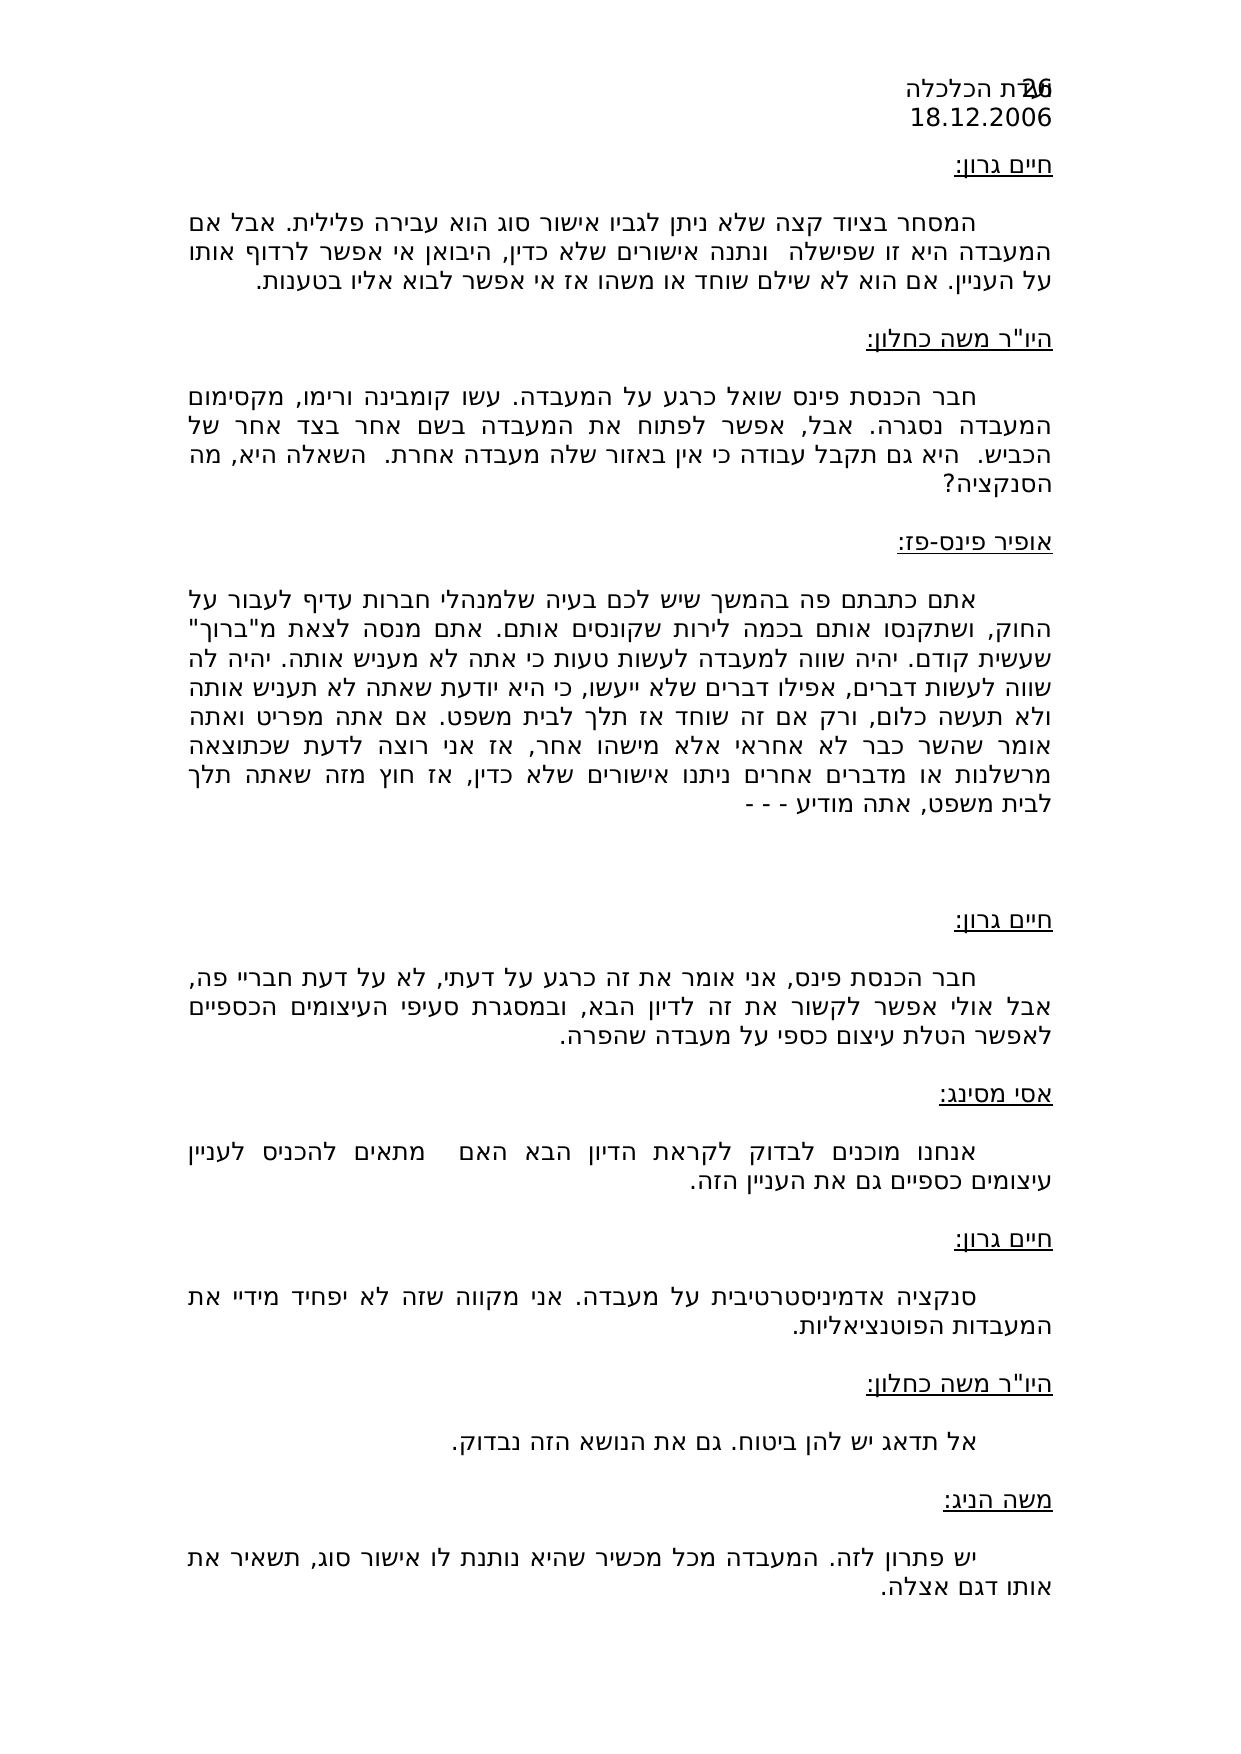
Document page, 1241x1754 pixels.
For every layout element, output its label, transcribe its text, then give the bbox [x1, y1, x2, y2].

text סנקציה אדמיניסטרטיבית על מעבדה. אני מקווה שזה לא יפחיד מידיי את המעבדות הפוטנציאליות. [187, 1282, 1053, 1340]
text חיים גרון: [187, 905, 1053, 934]
text המסחר בציוד קצה שלא ניתן לגביו אישור סוג הוא עבירה פלילית. אבל אם המעבדה היא זו שפישלה ונתנה אישורים שלא כדין, היבואן אי אפשר לרדוף אותו על העניין. אם הוא לא שילם שוחד או משהו אז אי אפשר לבוא אליו בטענות. [187, 208, 1053, 295]
text אסי מסינג: [187, 1079, 1053, 1108]
text אתם כתבתם פה בהמשך שיש לכם בעיה שלמנהלי חברות עדיף לעבור על החוק, ושתקנסו אותם בכמה לירות שקונסים אותם. אתם מנסה לצאת מ"ברוך" שעשית קודם. יהיה שווה למעבדה לעשות טעות כי אתה לא מעניש אותה. יהיה לה שווה לעשות דברים, אפילו דברים שלא ייעשו, כי היא יודעת שאתה לא תעניש אותה ולא תעשה כלום, ורק אם זה שוחד אז תלך לבית משפט. אם אתה מפריט ואתה אומר שהשר כבר לא אחראי אלא מישהו אחר, אז אני רוצה לדעת שכתוצאה מרשלנות או מדברים אחרים ניתנו אישורים שלא כדין, אז חוץ מזה שאתה תלך לבית משפט, אתה מודיע - - - [187, 585, 1053, 819]
text חיים גרון: [187, 1224, 1053, 1253]
text אופיר פינס-פז: [187, 527, 1053, 557]
text חיים גרון: [187, 150, 1053, 179]
text אנחנו מוכנים לבדוק לקראת הדיון הבא האם מתאים להכניס לעניין עיצומים כספיים גם את העניין הזה. [187, 1137, 1053, 1195]
text יש פתרון לזה. המעבדה מכל מכשיר שהיא נותנת לו אישור סוג, תשאיר את אותו דגם אצלה. [187, 1543, 1053, 1601]
text אל תדאג יש להן ביטוח. גם את הנושא הזה נבדוק. [187, 1427, 1053, 1456]
text היו"ר משה כחלון: [187, 1369, 1053, 1398]
text היו"ר משה כחלון: [187, 324, 1053, 353]
text חבר הכנסת פינס שואל כרגע על המעבדה. עשו קומבינה ורימו, מקסימום המעבדה נסגרה. אבל, אפשר לפתוח את המעבדה בשם אחר בצד אחר של הכביש. היא גם תקבל עבודה כי אין באזור שלה מעבדה אחרת. השאלה היא, מה הסנקציה? [187, 382, 1053, 499]
text חבר הכנסת פינס, אני אומר את זה כרגע על דעתי, לא על דעת חבריי פה, אבל אולי אפשר לקשור את זה לדיון הבא, ובמסגרת סעיפי העיצומים הכספיים לאפשר הטלת עיצום כספי על מעבדה שהפרה. [187, 963, 1053, 1050]
text משה הניג: [187, 1485, 1053, 1514]
